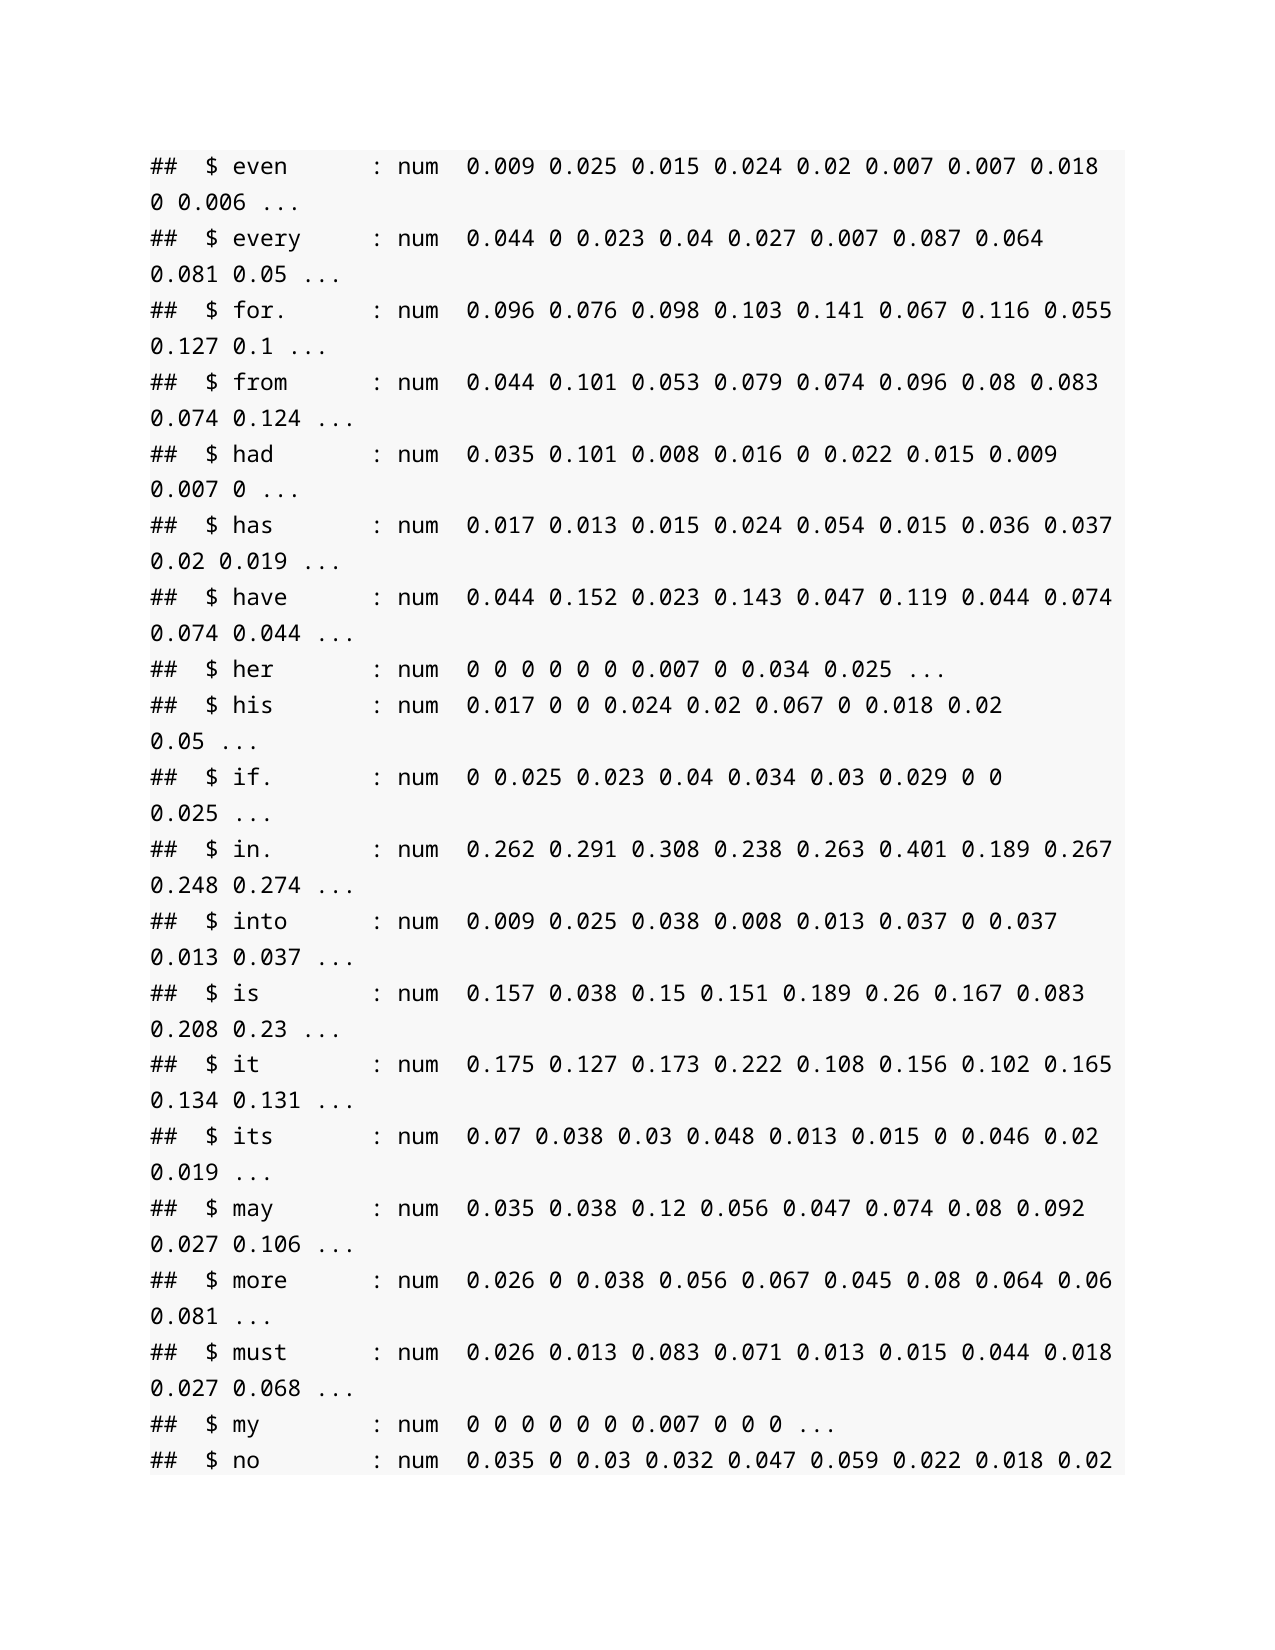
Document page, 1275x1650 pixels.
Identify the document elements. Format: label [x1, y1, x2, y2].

text [150, 150, 1125, 1475]
